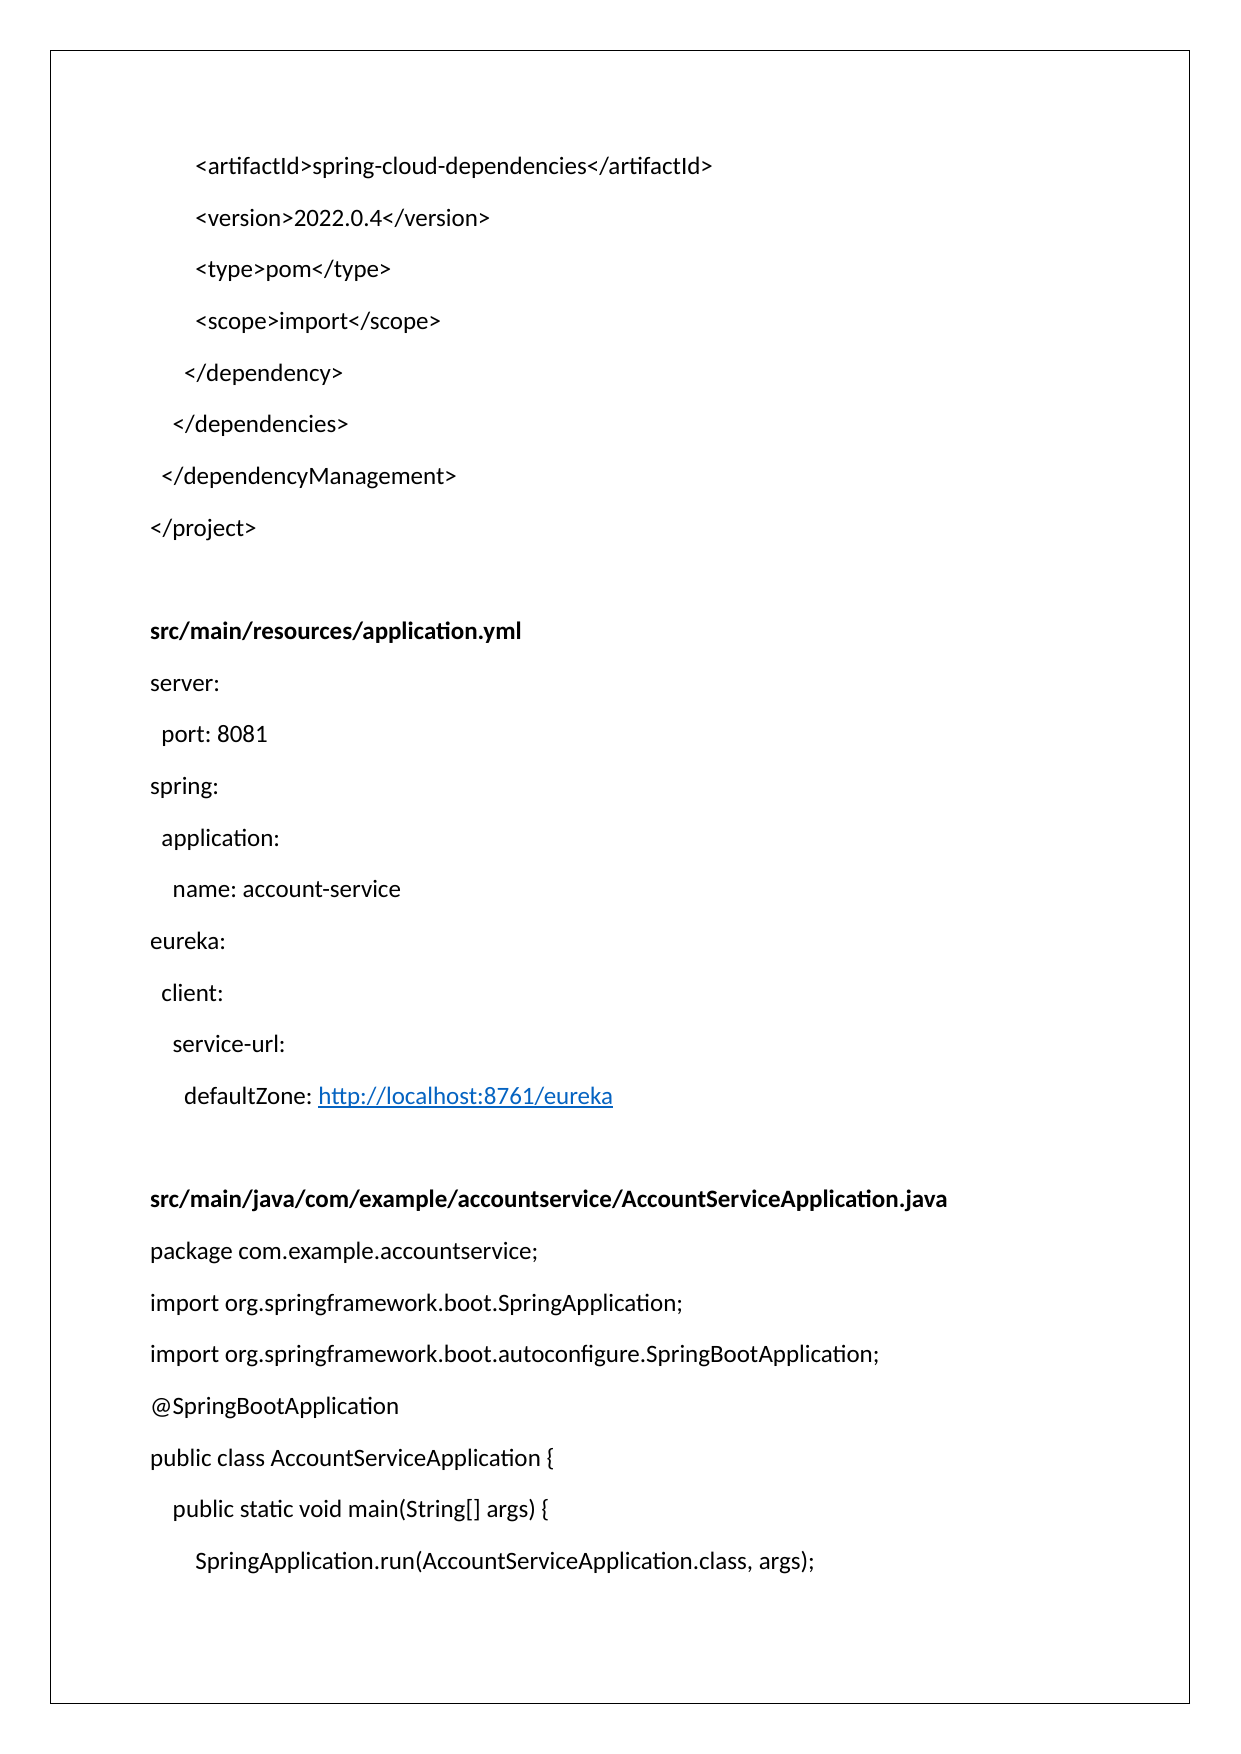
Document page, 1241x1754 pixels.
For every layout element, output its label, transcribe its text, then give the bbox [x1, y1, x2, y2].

text src/main/resources/application.yml [150, 615, 1090, 646]
text </dependencies> [150, 408, 1090, 439]
text <scope>import</scope> [150, 305, 1090, 336]
text server: [150, 667, 1090, 697]
text </project> [150, 512, 1090, 542]
text package com.example.accountservice; [150, 1235, 1090, 1266]
text client: [150, 977, 1090, 1007]
text name: account-service [150, 873, 1090, 904]
text import org.springframework.boot.SpringApplication; [150, 1287, 1090, 1317]
text defaultZone: http://localhost:8761/eureka [150, 1080, 1090, 1111]
text src/main/java/com/example/accountservice/AccountServiceApplication.java [150, 1183, 1090, 1214]
text <artifactId>spring-cloud-dependencies</artifactId> [150, 150, 1090, 181]
text public static void main(String[] args) { [150, 1493, 1090, 1524]
text SpringApplication.run(AccountServiceApplication.class, args); [150, 1545, 1090, 1576]
text </dependencyManagement> [150, 460, 1090, 491]
text </dependency> [150, 357, 1090, 387]
text public class AccountServiceApplication { [150, 1442, 1090, 1472]
text eureka: [150, 925, 1090, 956]
text <version>2022.0.4</version> [150, 202, 1090, 232]
text import org.springframework.boot.autoconfigure.SpringBootApplication; [150, 1338, 1090, 1369]
text spring: [150, 770, 1090, 801]
text application: [150, 822, 1090, 852]
text @SpringBootApplication [150, 1390, 1090, 1421]
text <type>pom</type> [150, 253, 1090, 284]
text service-url: [150, 1028, 1090, 1059]
text port: 8081 [150, 718, 1090, 749]
